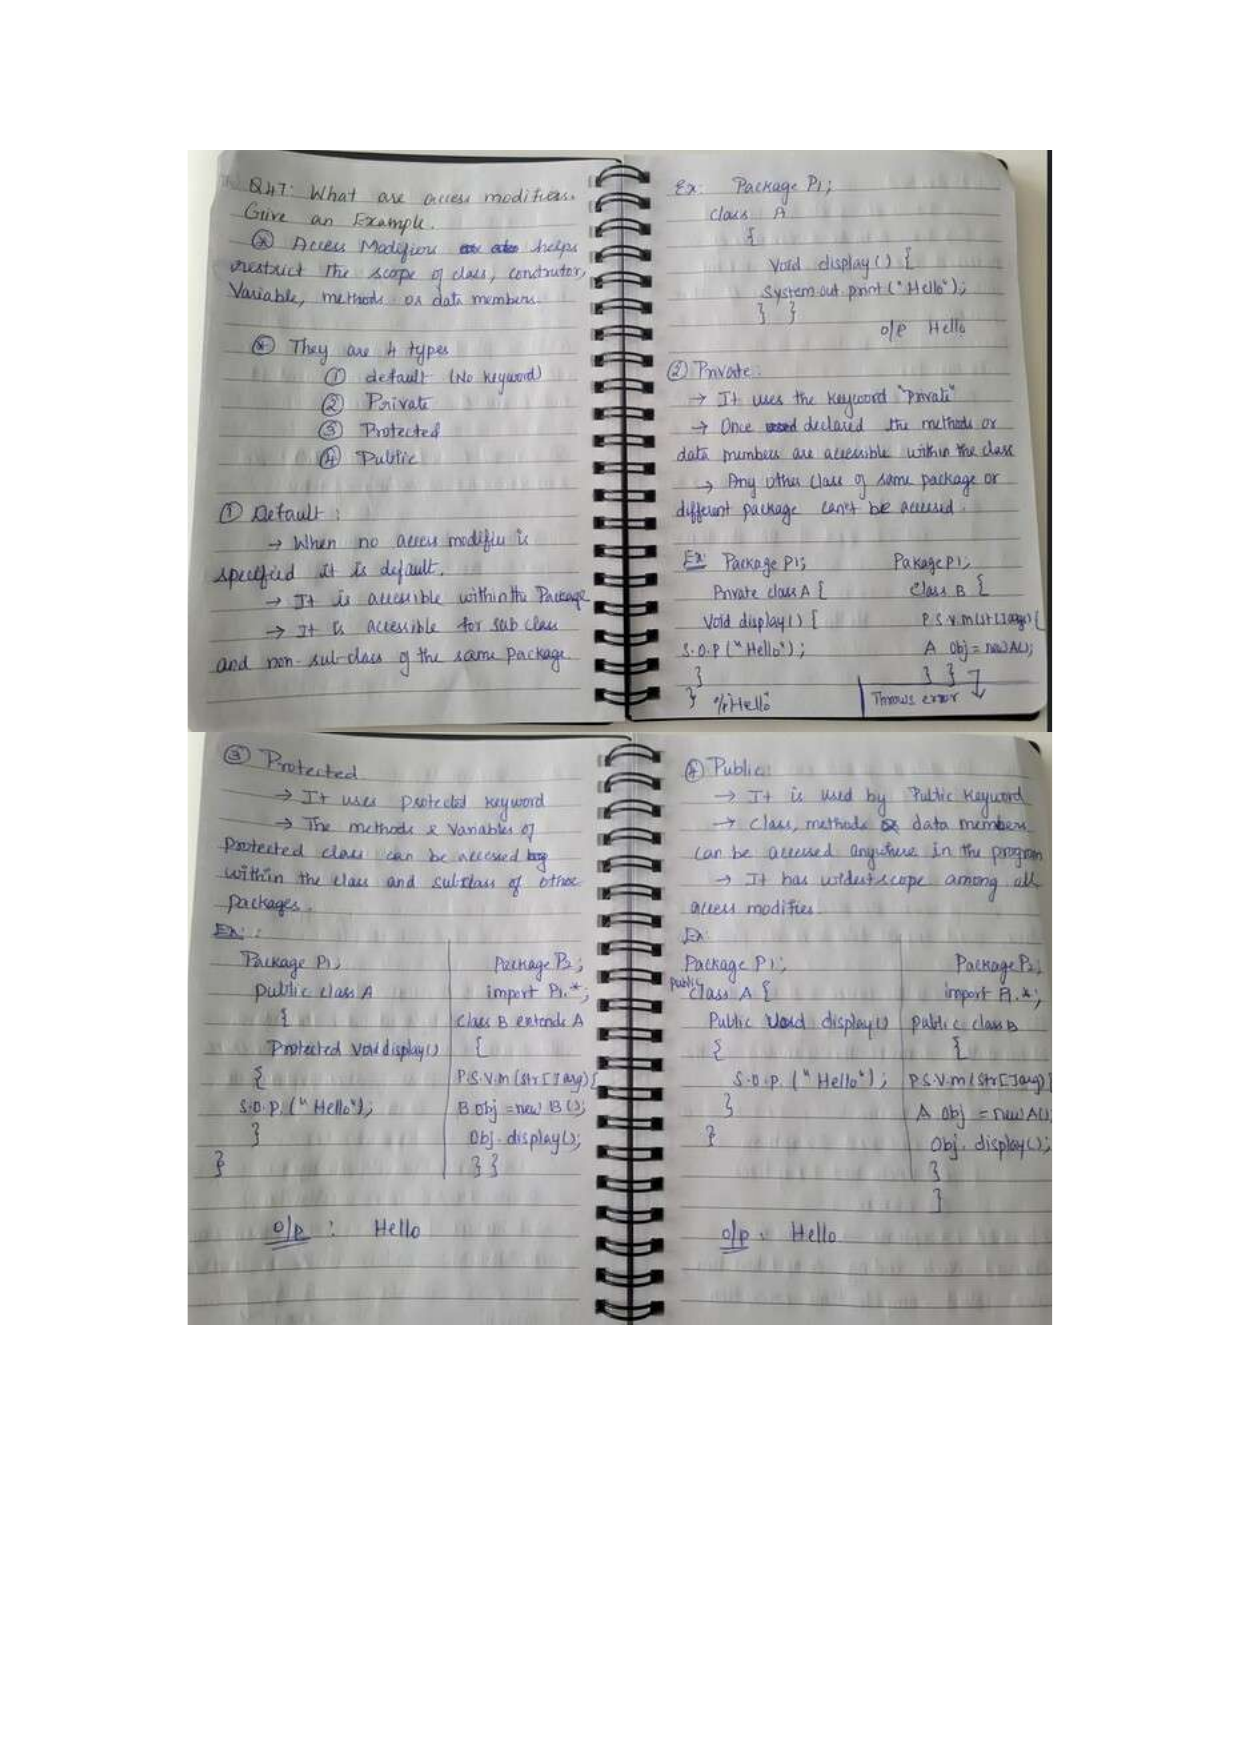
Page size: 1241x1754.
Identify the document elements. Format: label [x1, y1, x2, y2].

picture [187, 150, 1053, 1325]
